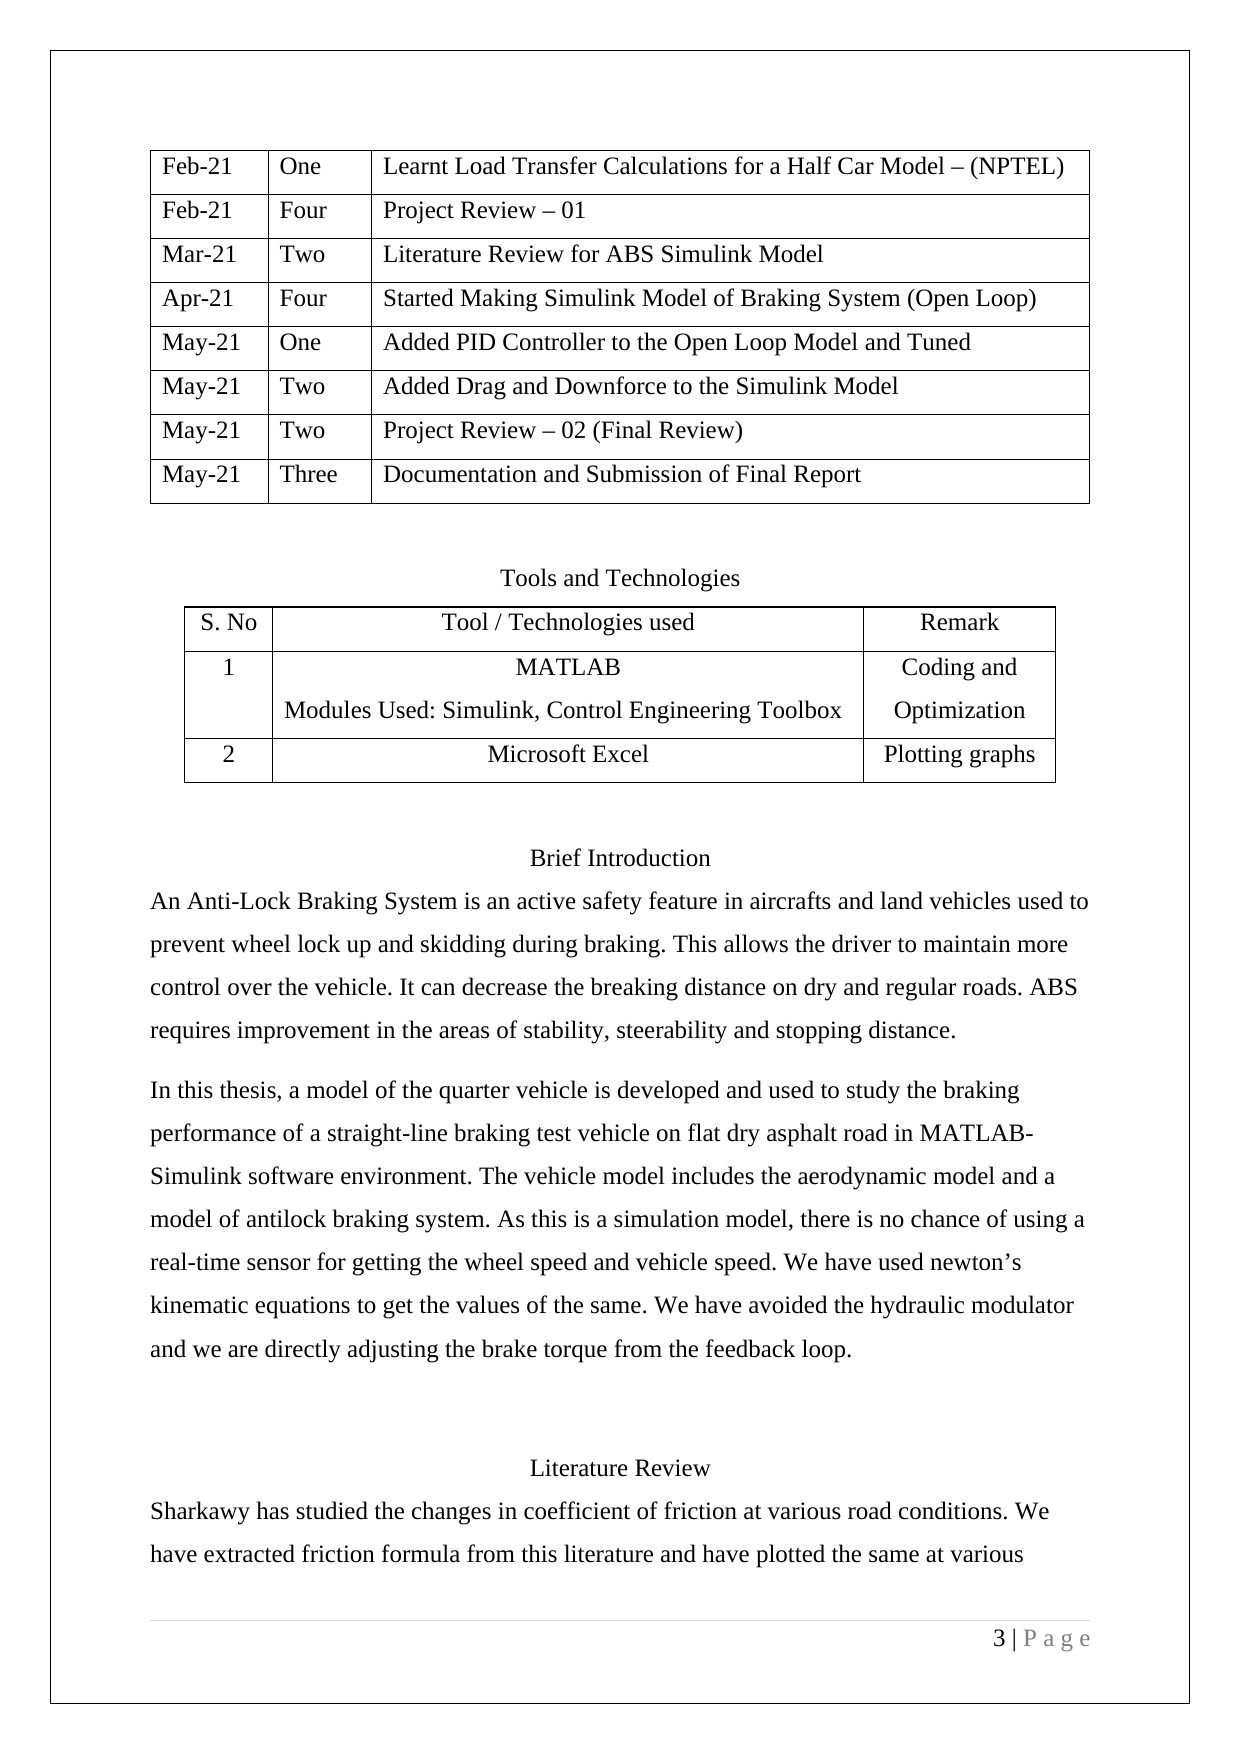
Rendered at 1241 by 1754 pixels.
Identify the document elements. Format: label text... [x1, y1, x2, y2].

table_cell Plotting graphs [864, 739, 1055, 782]
table_cell May-21 [151, 327, 268, 370]
text In this thesis, a model of the quarter vehicle is developed and used to study the braking performance of a straight-line braking test vehicle on flat dry asphalt road in MATLAB-Simulink software environment. The vehicle model includes the aerodynamic model and a model of antilock braking system. As this is a simulation model, there is no chance of using a real-time sensor for getting the wheel speed and vehicle speed. We have used newton’s kinematic equations to get the values of the same. We have avoided the hydraulic modulator and we are directly adjusting the brake torque from the feedback loop. [150, 1075, 1090, 1362]
table_cell Added PID Controller to the Open Loop Model and Tuned [372, 327, 1089, 370]
table_cell Project Review – 02 (Final Review) [372, 415, 1089, 458]
table_cell Four [269, 283, 371, 326]
table_cell One [269, 151, 371, 194]
table_cell One [269, 327, 371, 370]
table_cell Documentation and Submission of Final Report [372, 460, 1089, 502]
table_cell May-21 [151, 371, 268, 414]
subtitle Brief Introduction [150, 843, 1090, 871]
table_cell Two [269, 239, 371, 282]
table_cell Feb-21 [151, 195, 268, 238]
table_header Remark [864, 608, 1055, 651]
subtitle Literature Review [150, 1453, 1090, 1482]
table_cell Three [269, 460, 371, 502]
table_cell Coding and Optimization [864, 652, 1055, 738]
table_cell Feb-21 [151, 151, 268, 194]
table_cell Four [269, 195, 371, 238]
table_cell Apr-21 [151, 283, 268, 326]
table_cell May-21 [151, 415, 268, 458]
table_cell Learnt Load Transfer Calculations for a Half Car Model – (NPTEL) [372, 151, 1089, 194]
table_cell Added Drag and Downforce to the Simulink Model [372, 371, 1089, 414]
subtitle Tools and Technologies [150, 563, 1090, 592]
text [150, 1496, 1090, 1568]
table_cell MATLAB Modules Used: Simulink, Control Engineering Toolbox [273, 652, 863, 738]
table_cell 2 [185, 739, 272, 782]
table_cell Literature Review for ABS Simulink Model [372, 239, 1089, 282]
table_cell Started Making Simulink Model of Braking System (Open Loop) [372, 283, 1089, 326]
table_cell Two [269, 415, 371, 458]
text An Anti-Lock Braking System is an active safety feature in aircrafts and land vehicles used to prevent wheel lock up and skidding during braking. This allows the driver to maintain more control over the vehicle. It can decrease the breaking distance on dry and regular roads. ABS requires improvement in the areas of stability, steerability and stopping distance. [150, 886, 1090, 1044]
table_cell Microsoft Excel [273, 739, 863, 782]
table_cell Project Review – 01 [372, 195, 1089, 238]
table_cell May-21 [151, 460, 268, 502]
table_cell Two [269, 371, 371, 414]
table_cell Mar-21 [151, 239, 268, 282]
table_header Tool / Technologies used [273, 608, 863, 651]
table_header S. No [185, 608, 272, 651]
table_cell 1 [185, 652, 272, 738]
